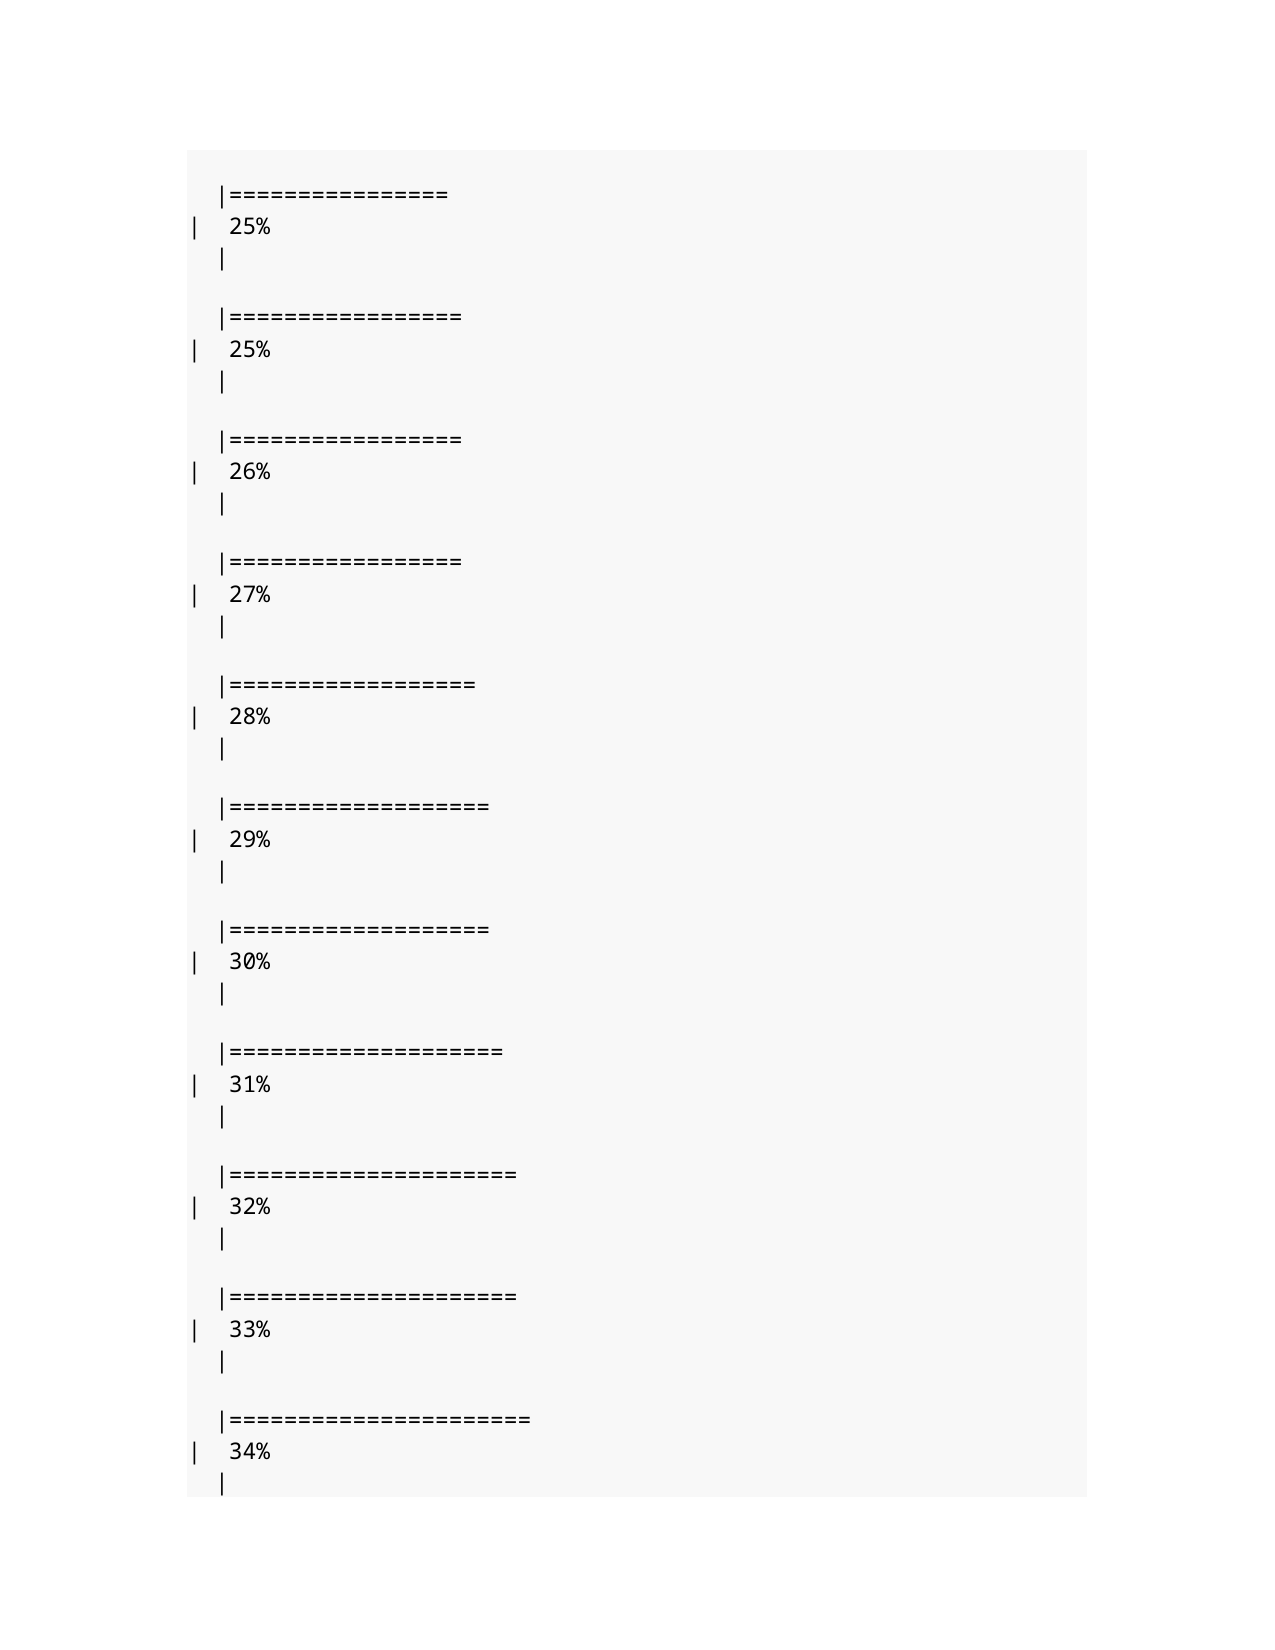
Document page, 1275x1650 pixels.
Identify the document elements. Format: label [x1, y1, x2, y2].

text [187, 150, 1087, 1497]
